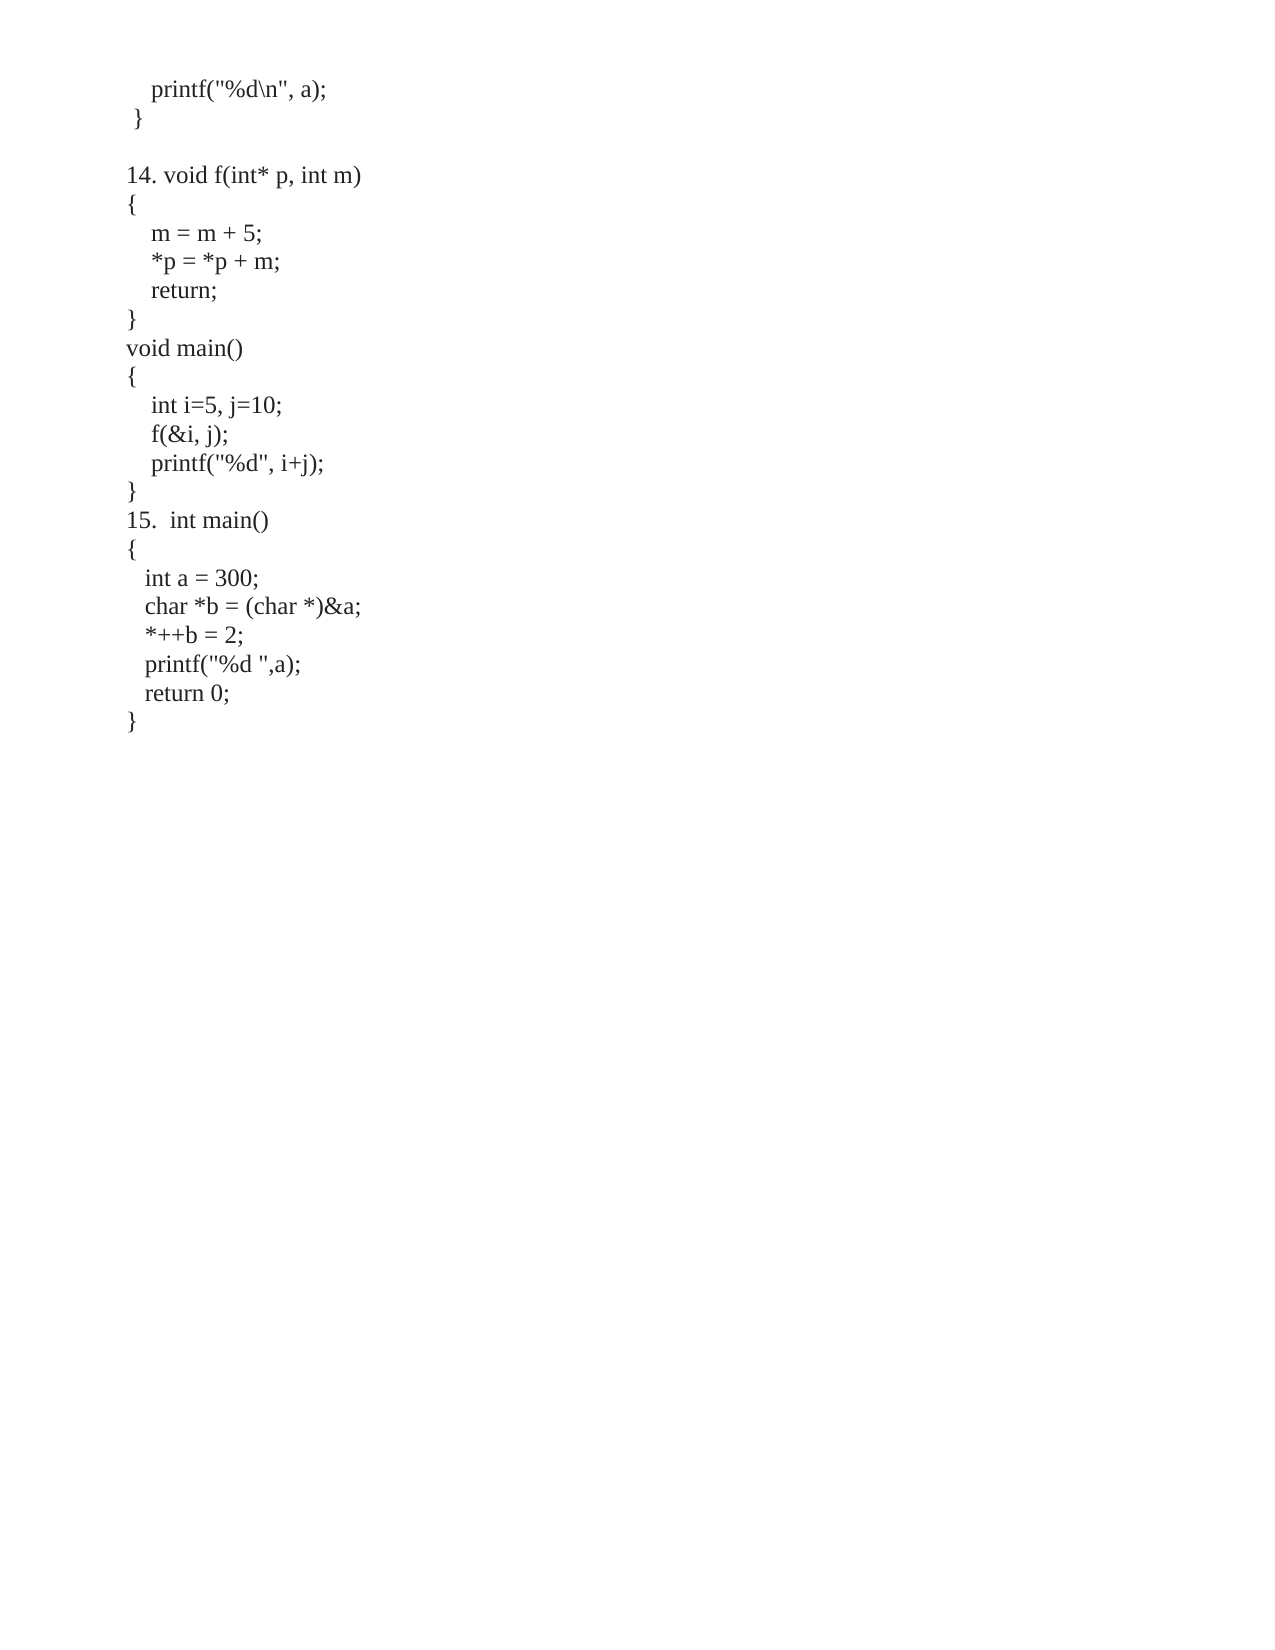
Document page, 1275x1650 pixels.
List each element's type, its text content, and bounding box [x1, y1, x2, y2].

text 14. void f(int* p, int m) { m = m + 5; *p = *p + m; return; } void main() { int i=5, j=10; f(&i, j); printf("%d", i+j); } 15. int main() { int a = 300; char *b = (char *)&a; *++b = 2; printf("%d ",a); return 0; } [126, 131, 557, 735]
